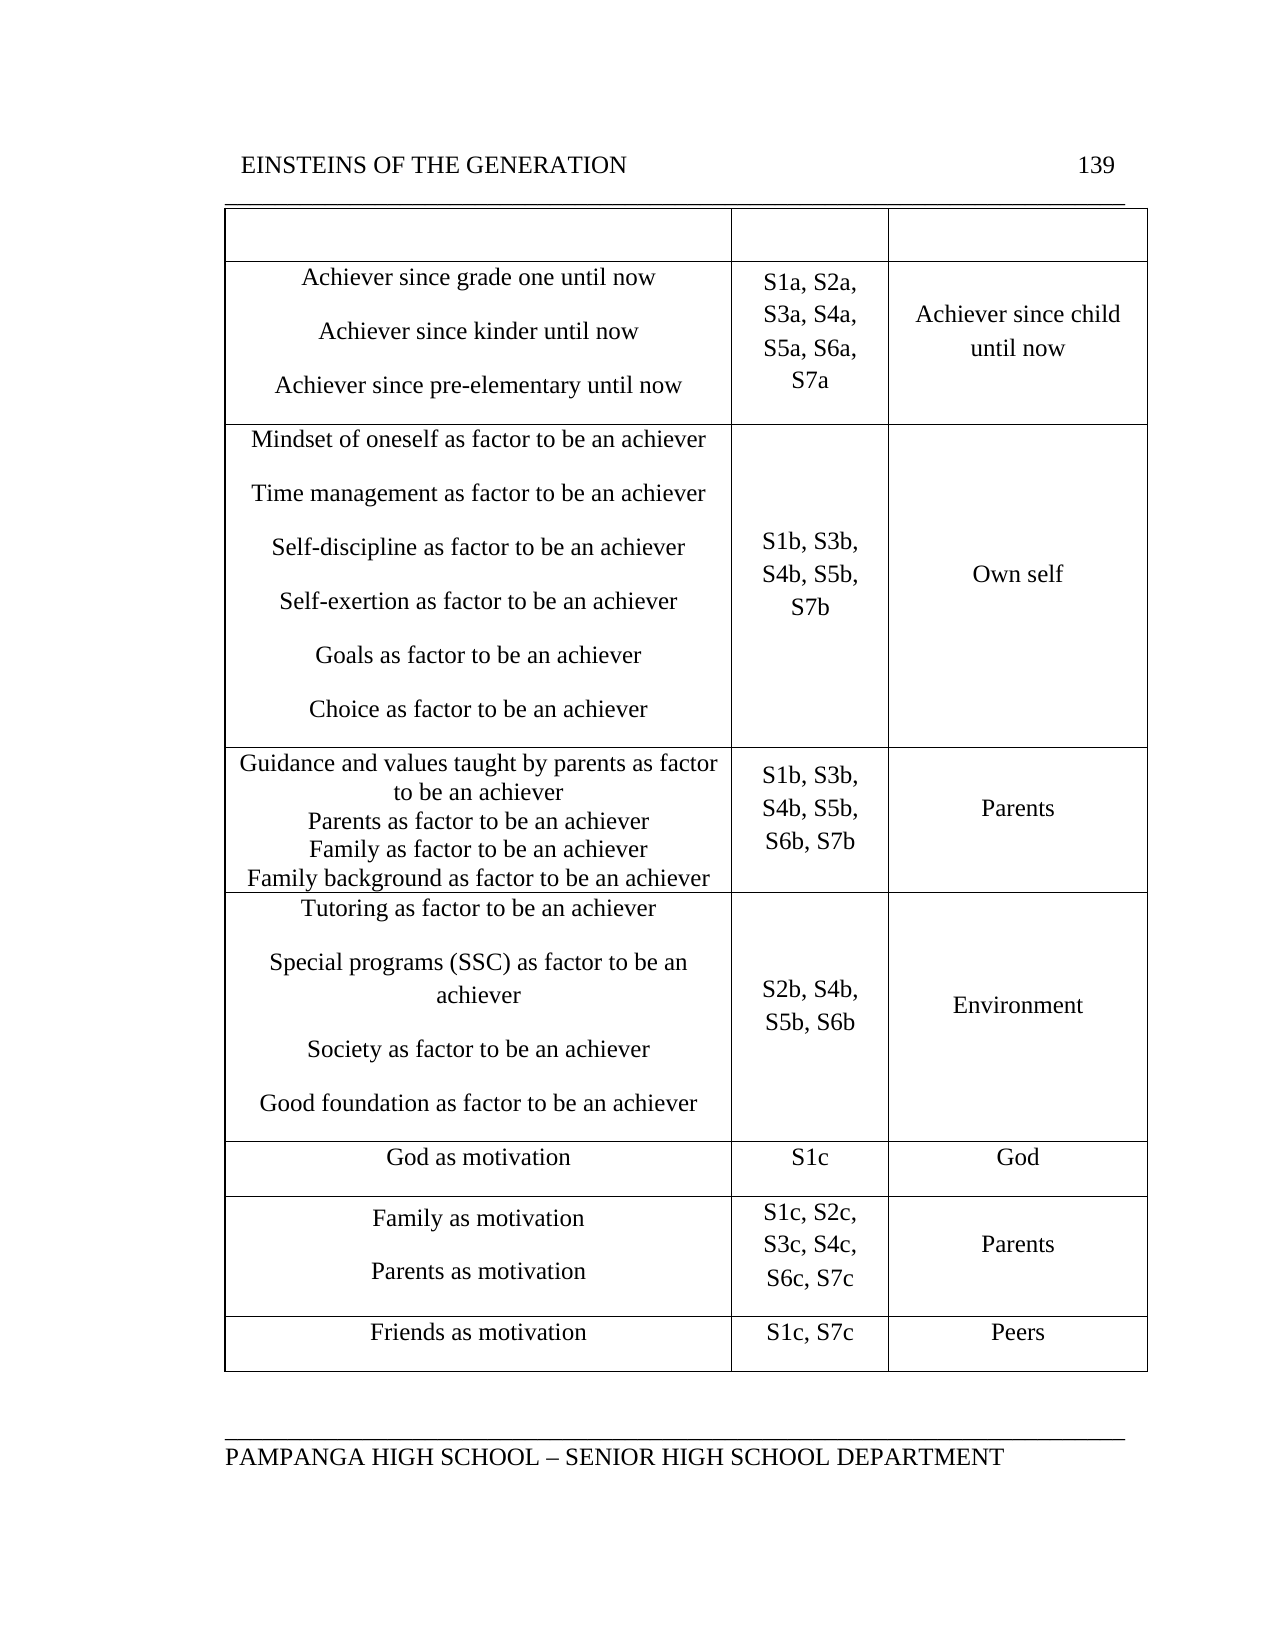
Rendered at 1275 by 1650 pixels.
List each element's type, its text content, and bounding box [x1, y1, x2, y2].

table_cell Peers [889, 1317, 1147, 1371]
table_cell Parents [889, 1197, 1147, 1316]
table_header Code [226, 209, 731, 261]
table_cell Environment [889, 893, 1147, 1141]
table_cell Guidance and values taught by parents as factor to be an achiever Parents as factor to be an achiever Family as factor to be an achiever Family background as factor to be an achiever [226, 748, 731, 892]
table_cell S2b, S4b, S5b, S6b [732, 893, 888, 1141]
table_cell God as motivation [226, 1142, 731, 1196]
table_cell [226, 1317, 731, 1371]
table_cell Achiever since child until now [889, 262, 1147, 423]
table_cell Achiever since grade one until now Achiever since kinder until now Achiever since pre-elementary until now [226, 262, 731, 423]
table_cell S1b, S3b, S4b, S5b, S6b, S7b [732, 748, 888, 892]
table_cell Tutoring as factor to be an achiever Special programs (SSC) as factor to be an achiever Society as factor to be an achiever Good foundation as factor to be an achiever [226, 893, 731, 1141]
table_header Theme [889, 209, 1147, 261]
table_cell Family as motivation Parents as motivation [226, 1197, 731, 1316]
table_cell S1c, S2c, S3c, S4c, S6c, S7c [732, 1197, 888, 1316]
table_cell S1b, S3b, S4b, S5b, S7b [732, 425, 888, 747]
table_cell S1c [732, 1142, 888, 1196]
table_cell S1a, S2a, S3a, S4a, S5a, S6a, S7a [732, 262, 888, 423]
table_cell Mindset of oneself as factor to be an achiever Time management as factor to be an achiever Self-discipline as factor to be an achiever Self-exertion as factor to be an achiever Goals as factor to be an achiever Choice as factor to be an achiever [226, 425, 731, 747]
table_cell Parents [889, 748, 1147, 892]
table_cell God [889, 1142, 1147, 1196]
table_cell S1c, S7c [732, 1317, 888, 1371]
table_cell Own self [889, 425, 1147, 747]
table_header IDs [732, 209, 888, 261]
